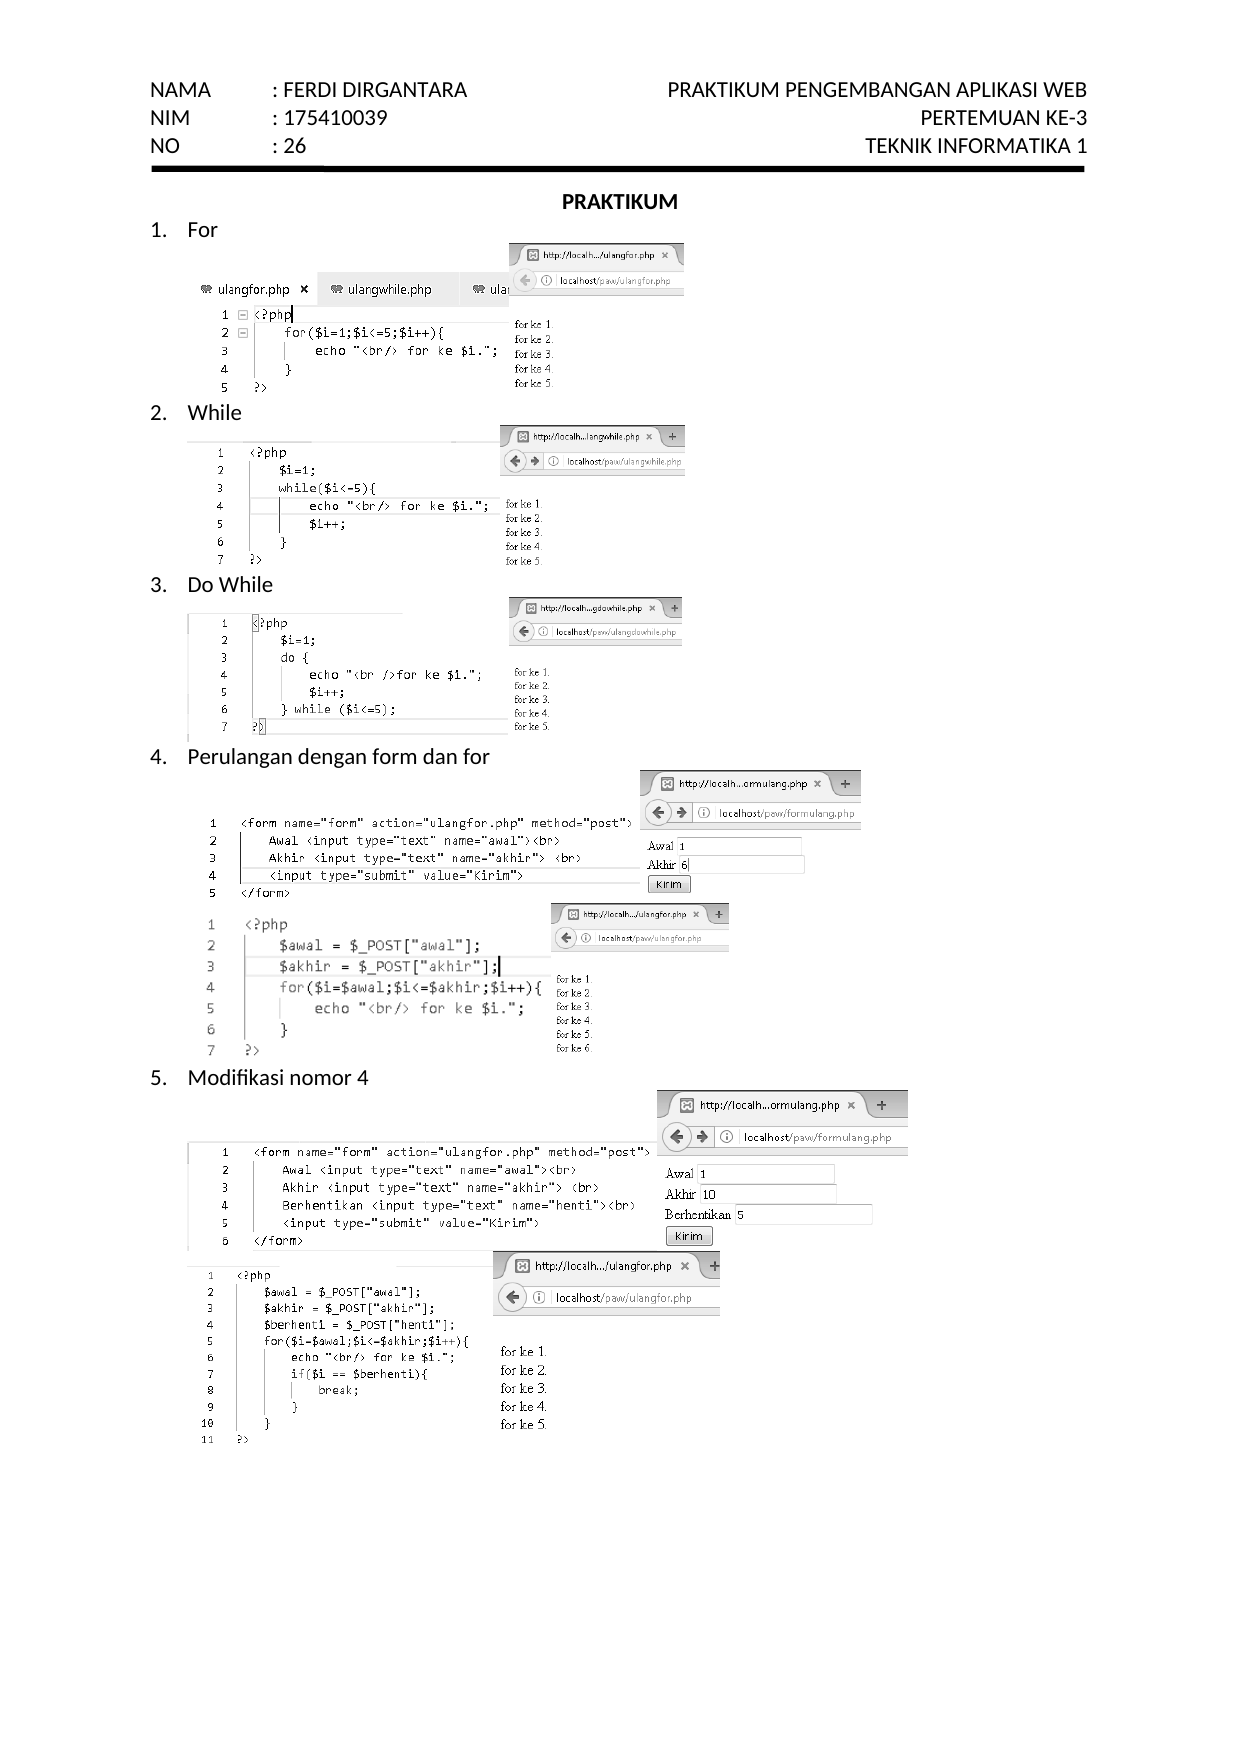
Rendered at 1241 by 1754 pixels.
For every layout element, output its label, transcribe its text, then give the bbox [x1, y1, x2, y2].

text PRAKTIKUM [150, 187, 1090, 215]
list For [150, 215, 1090, 243]
picture [187, 425, 685, 570]
list Perulangan dengan form dan for [150, 742, 1090, 770]
list Modifikasi nomor 4 [150, 1063, 1090, 1091]
picture [187, 1090, 908, 1449]
picture [187, 613, 508, 742]
picture [187, 243, 684, 398]
picture [509, 597, 682, 742]
picture [187, 770, 861, 1063]
list While [150, 398, 1090, 426]
list Do While [150, 570, 1090, 598]
